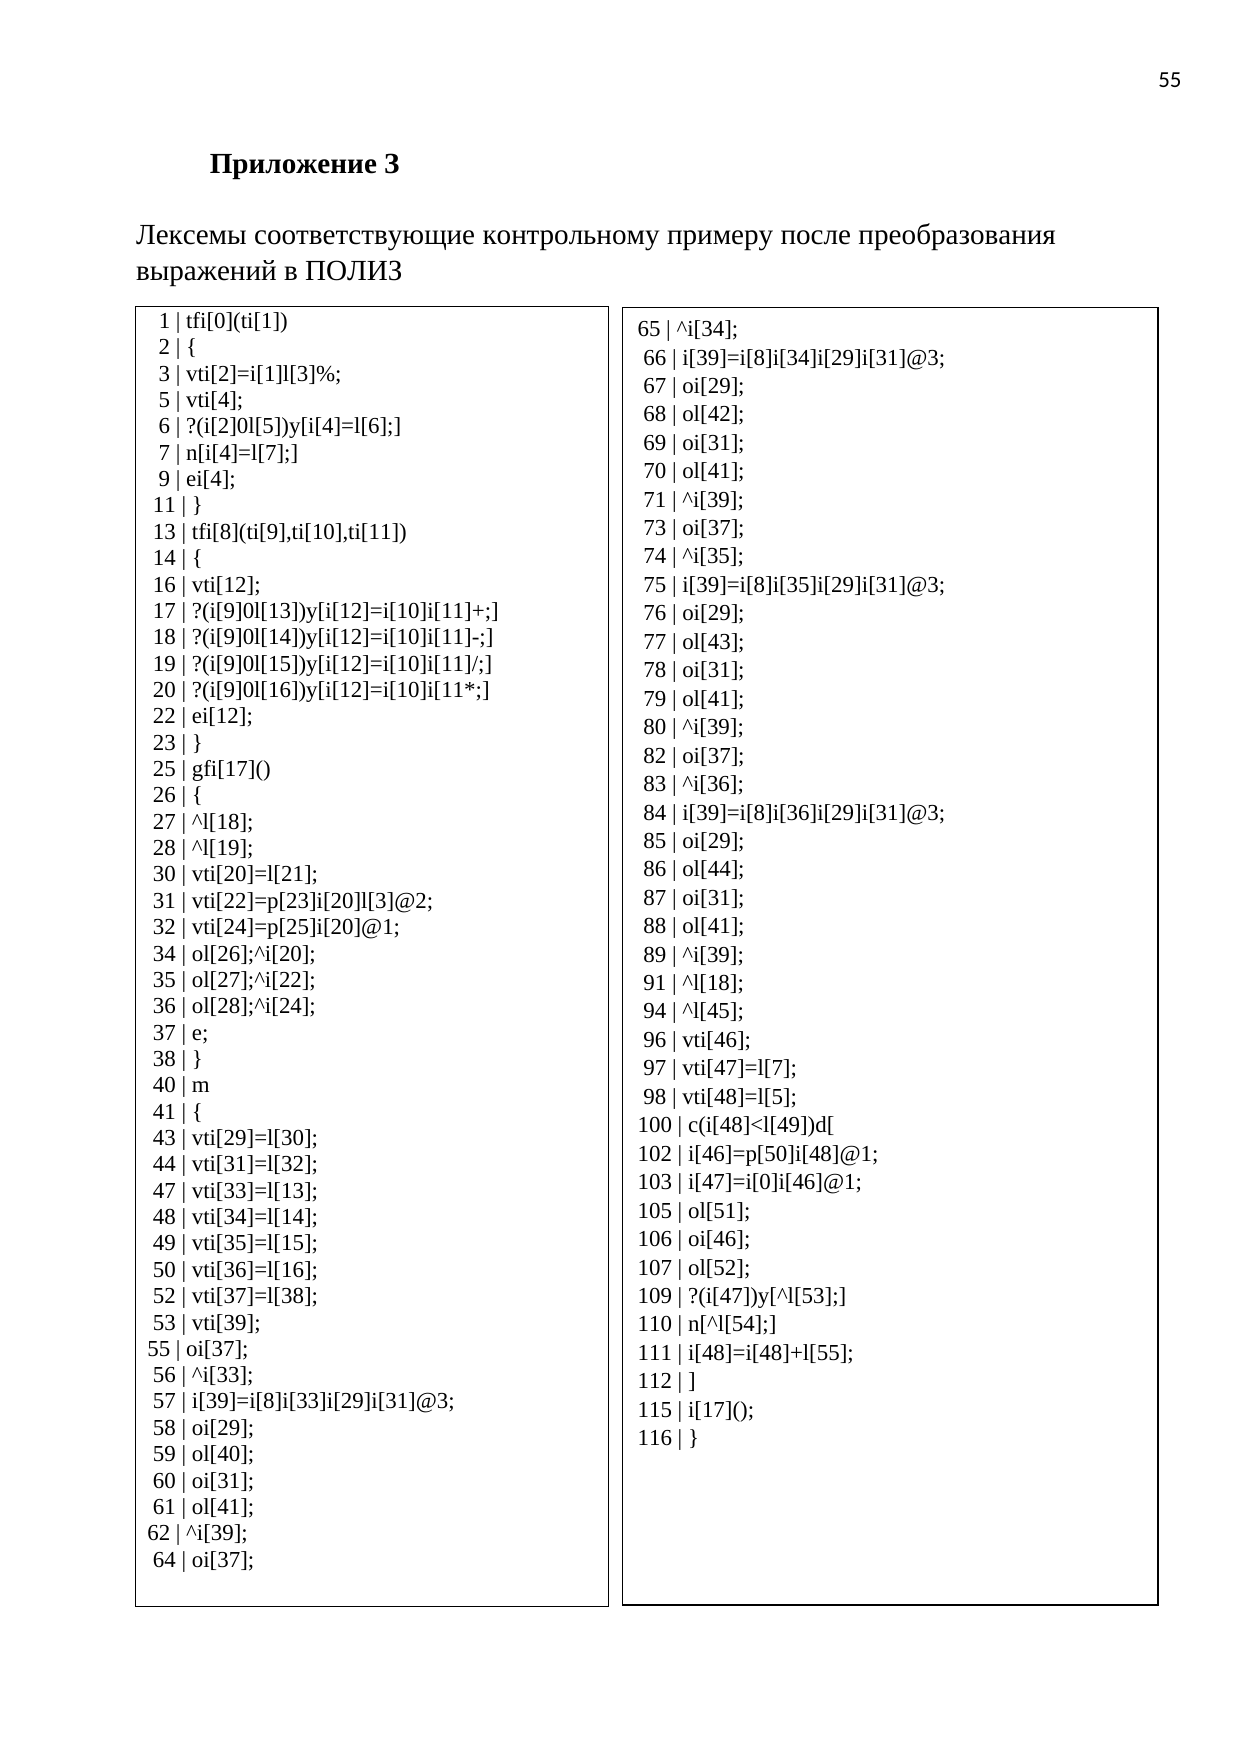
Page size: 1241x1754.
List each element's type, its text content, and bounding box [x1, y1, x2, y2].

subtitle Приложение З [136, 146, 1181, 179]
text Лексемы соответствующие контрольному примеру после преобразования выражений в ПОЛИЗ [136, 217, 1181, 287]
table_header 1 | tfi[0](ti[1]) 2 | { 3 | vti[2]=i[1]l[3]%; 5 | vti[4]; 6 | ?(i[2]0l[5])y[i[4]=l[6];] 7 | n[i[4]=l[7];] 9 | ei[4]; 11 | } 13 | tfi[8](ti[9],ti[10],ti[11]) 14 | { 16 | vti[12]; 17 | ?(i[9]0l[13])y[i[12]=i[10]i[11]+;] 18 | ?(i[9]0l[14])y[i[12]=i[10]i[11]-;] 19 | ?(i[9]0l[15])y[i[12]=i[10]i[11]/;] 20 | ?(i[9]0l[16])y[i[12]=i[10]i[11*;] 22 | ei[12]; 23 | } 25 | gfi[17]() 26 | { 27 | ^l[18]; 28 | ^l[19]; 30 | vti[20]=l[21]; 31 | vti[22]=p[23]i[20]l[3]@2; 32 | vti[24]=p[25]i[20]@1; 34 | ol[26];^i[20]; 35 | ol[27];^i[22]; 36 | ol[28];^i[24]; 37 | e; 38 | } 40 | m 41 | { 43 | vti[29]=l[30]; 44 | vti[31]=l[32]; 47 | vti[33]=l[13]; 48 | vti[34]=l[14]; 49 | vti[35]=l[15]; 50 | vti[36]=l[16]; 52 | vti[37]=l[38]; 53 | vti[39]; 55 | oi[37]; 56 | ^i[33]; 57 | i[39]=i[8]i[33]i[29]i[31]@3; 58 | oi[29]; 59 | ol[40]; 60 | oi[31]; 61 | ol[41]; 62 | ^i[39]; 64 | oi[37]; [136, 307, 608, 1606]
